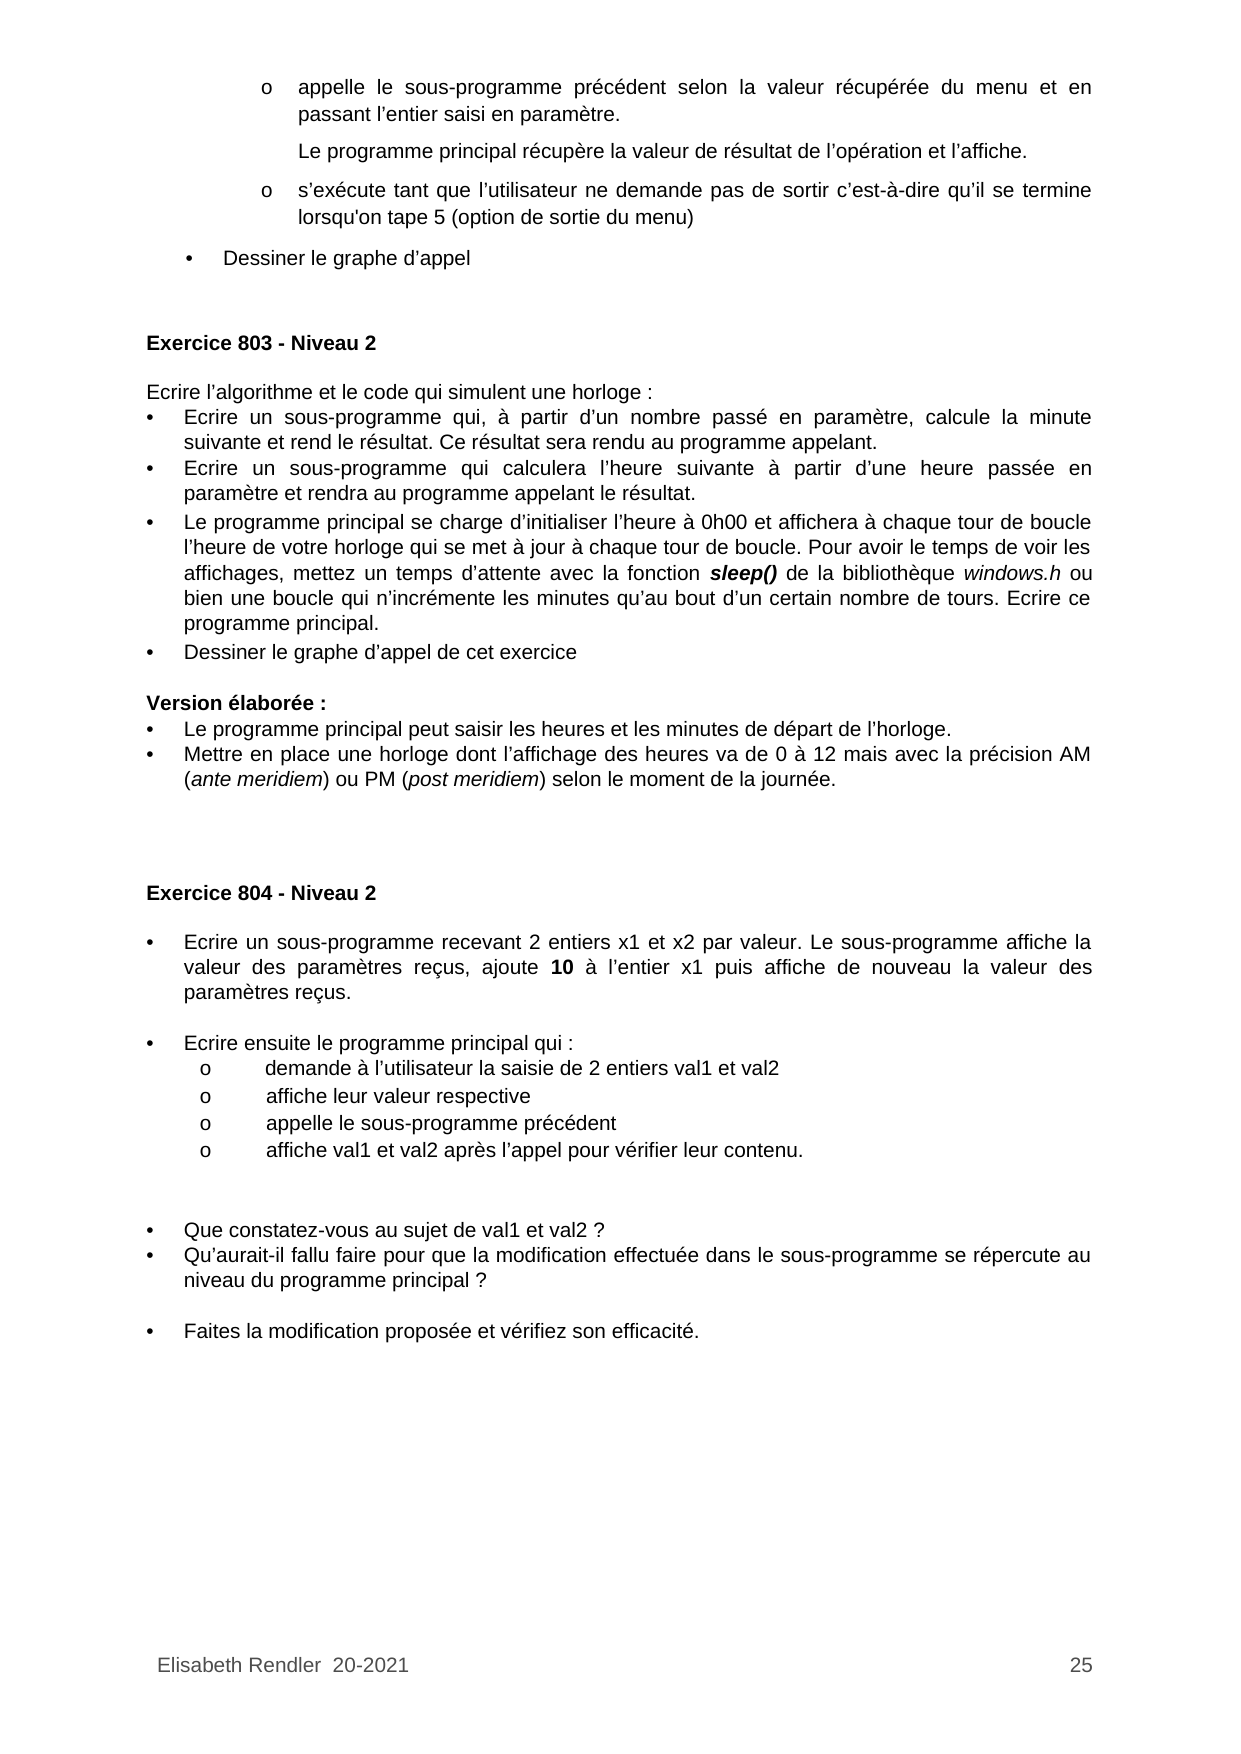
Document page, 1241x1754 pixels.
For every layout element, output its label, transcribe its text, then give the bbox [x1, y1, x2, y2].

text Ecrire l’algorithme et le code qui simulent une horloge : [146, 380, 1093, 404]
list Ecrire un sous-programme recevant 2 entiers x1 et x2 par valeur. Le sous-programme affiche la valeur des paramètres reçus, ajoute 10 à l’entier x1 puis affiche de nouveau la valeur des paramètres reçus. [146, 930, 1093, 1003]
subtitle Exercice 804 - Niveau 2 [146, 880, 1094, 904]
list appelle le sous-programme précédent [199, 1111, 775, 1137]
list appelle le sous-programme précédent selon la valeur récupérée du menu et en passant l’entier saisi en paramètre. [260, 75, 1093, 126]
list affiche leur valeur respective [199, 1083, 775, 1109]
list Mettre en place une horloge dont l’affichage des heures va de 0 à 12 mais avec la précision AM (ante meridiem) ou PM (post meridiem) selon le moment de la journée. [146, 742, 1093, 791]
list s’exécute tant que l’utilisateur ne demande pas de sortir c’est-à-dire qu’il se termine lorsqu'on tape 5 (option de sortie du menu) [260, 178, 1093, 229]
list Dessiner le graphe d’appel [185, 246, 1093, 270]
list Qu’aurait-il fallu faire pour que la modification effectuée dans le sous-programme se répercute au niveau du programme principal ? [146, 1243, 1093, 1292]
list Le programme principal peut saisir les heures et les minutes de départ de l’horloge. [146, 717, 1093, 741]
list Ecrire un sous-programme qui, à partir d’un nombre passé en paramètre, calcule la minute suivante et rend le résultat. Ce résultat sera rendu au programme appelant. [146, 405, 1093, 454]
list Le programme principal se charge d’initialiser l’heure à 0h00 et affichera à chaque tour de boucle l’heure de votre horloge qui se met à jour à chaque tour de boucle. Pour avoir le temps de voir les affichages, mettez un temps d’attente avec la fonction sleep() de la bibliothèque windows.h ou bien une boucle qui n’incrémente les minutes qu’au bout d’un certain nombre de tours. Ecrire ce programme principal. [146, 510, 1093, 635]
list affiche val1 et val2 après l’appel pour vérifier leur contenu. [199, 1138, 1093, 1164]
subtitle Exercice 803 - Niveau 2 [146, 331, 1094, 354]
list demande à l’utilisateur la saisie de 2 entiers val1 et val2 [199, 1056, 1093, 1082]
list Dessiner le graphe d’appel de cet exercice [146, 640, 1093, 664]
text Le programme principal récupère la valeur de résultat de l’opération et l’affiche. [298, 139, 1093, 163]
list Faites la modification proposée et vérifiez son efficacité. [146, 1319, 1093, 1343]
list Ecrire un sous-programme qui calculera l’heure suivante à partir d’une heure passée en paramètre et rendra au programme appelant le résultat. [146, 456, 1093, 504]
list Que constatez-vous au sujet de val1 et val2 ? [146, 1217, 1093, 1241]
text Version élaborée : [146, 691, 991, 715]
list Ecrire ensuite le programme principal qui : [146, 1031, 1093, 1055]
